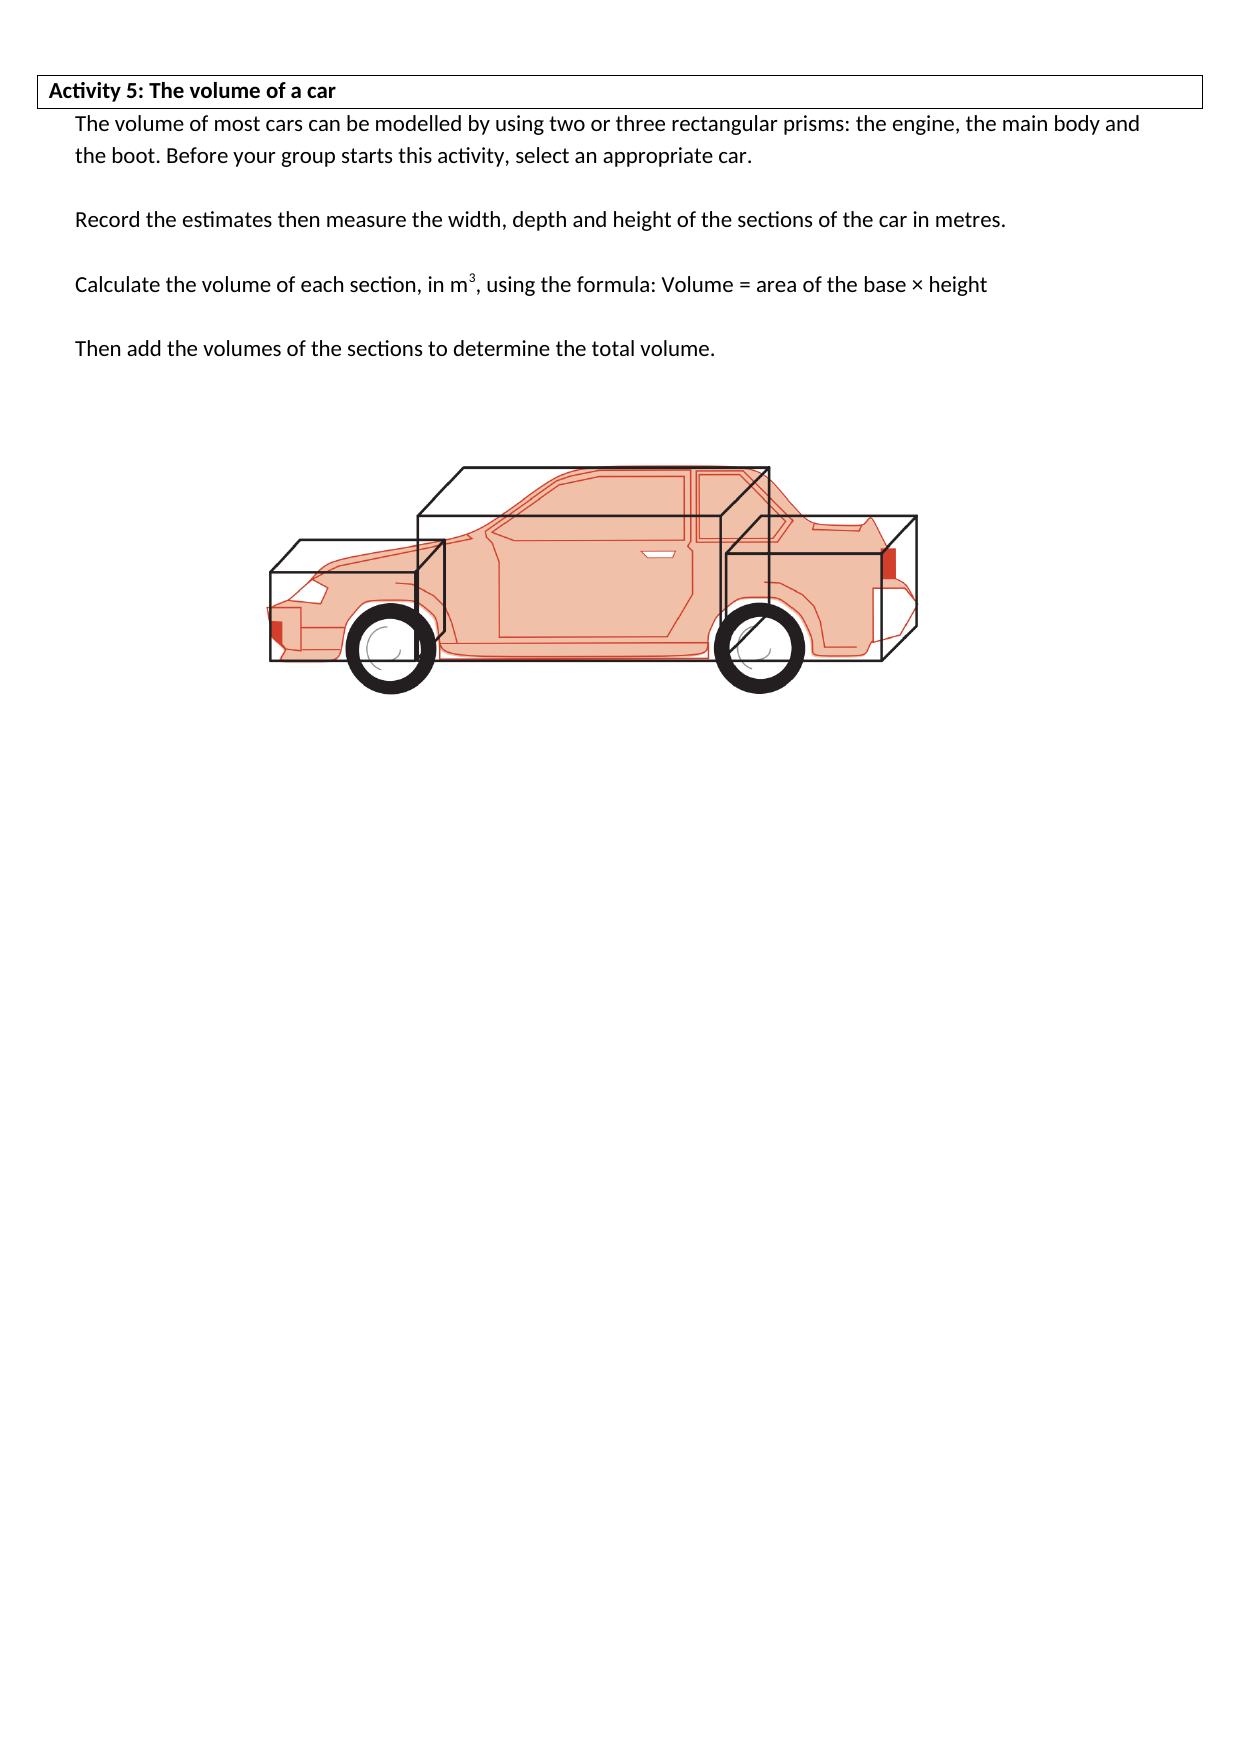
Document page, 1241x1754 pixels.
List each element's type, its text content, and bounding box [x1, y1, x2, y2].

text Record the estimates then measure the width, depth and height of the sections of the car in metres. [75, 206, 1165, 233]
text Calculate the volume of each section, in m3, using the formula: Volume = area of the base × height [75, 270, 1165, 298]
text Then add the volumes of the sections to determine the total volume. [75, 334, 1165, 362]
table_header Activity 5: The volume of a car [38, 76, 1202, 108]
text The volume of most cars can be modelled by using two or three rectangular prisms: the engine, the main body and the boot. Before your group starts this activity, select an appropriate car. [75, 109, 1165, 169]
picture [219, 406, 1021, 731]
